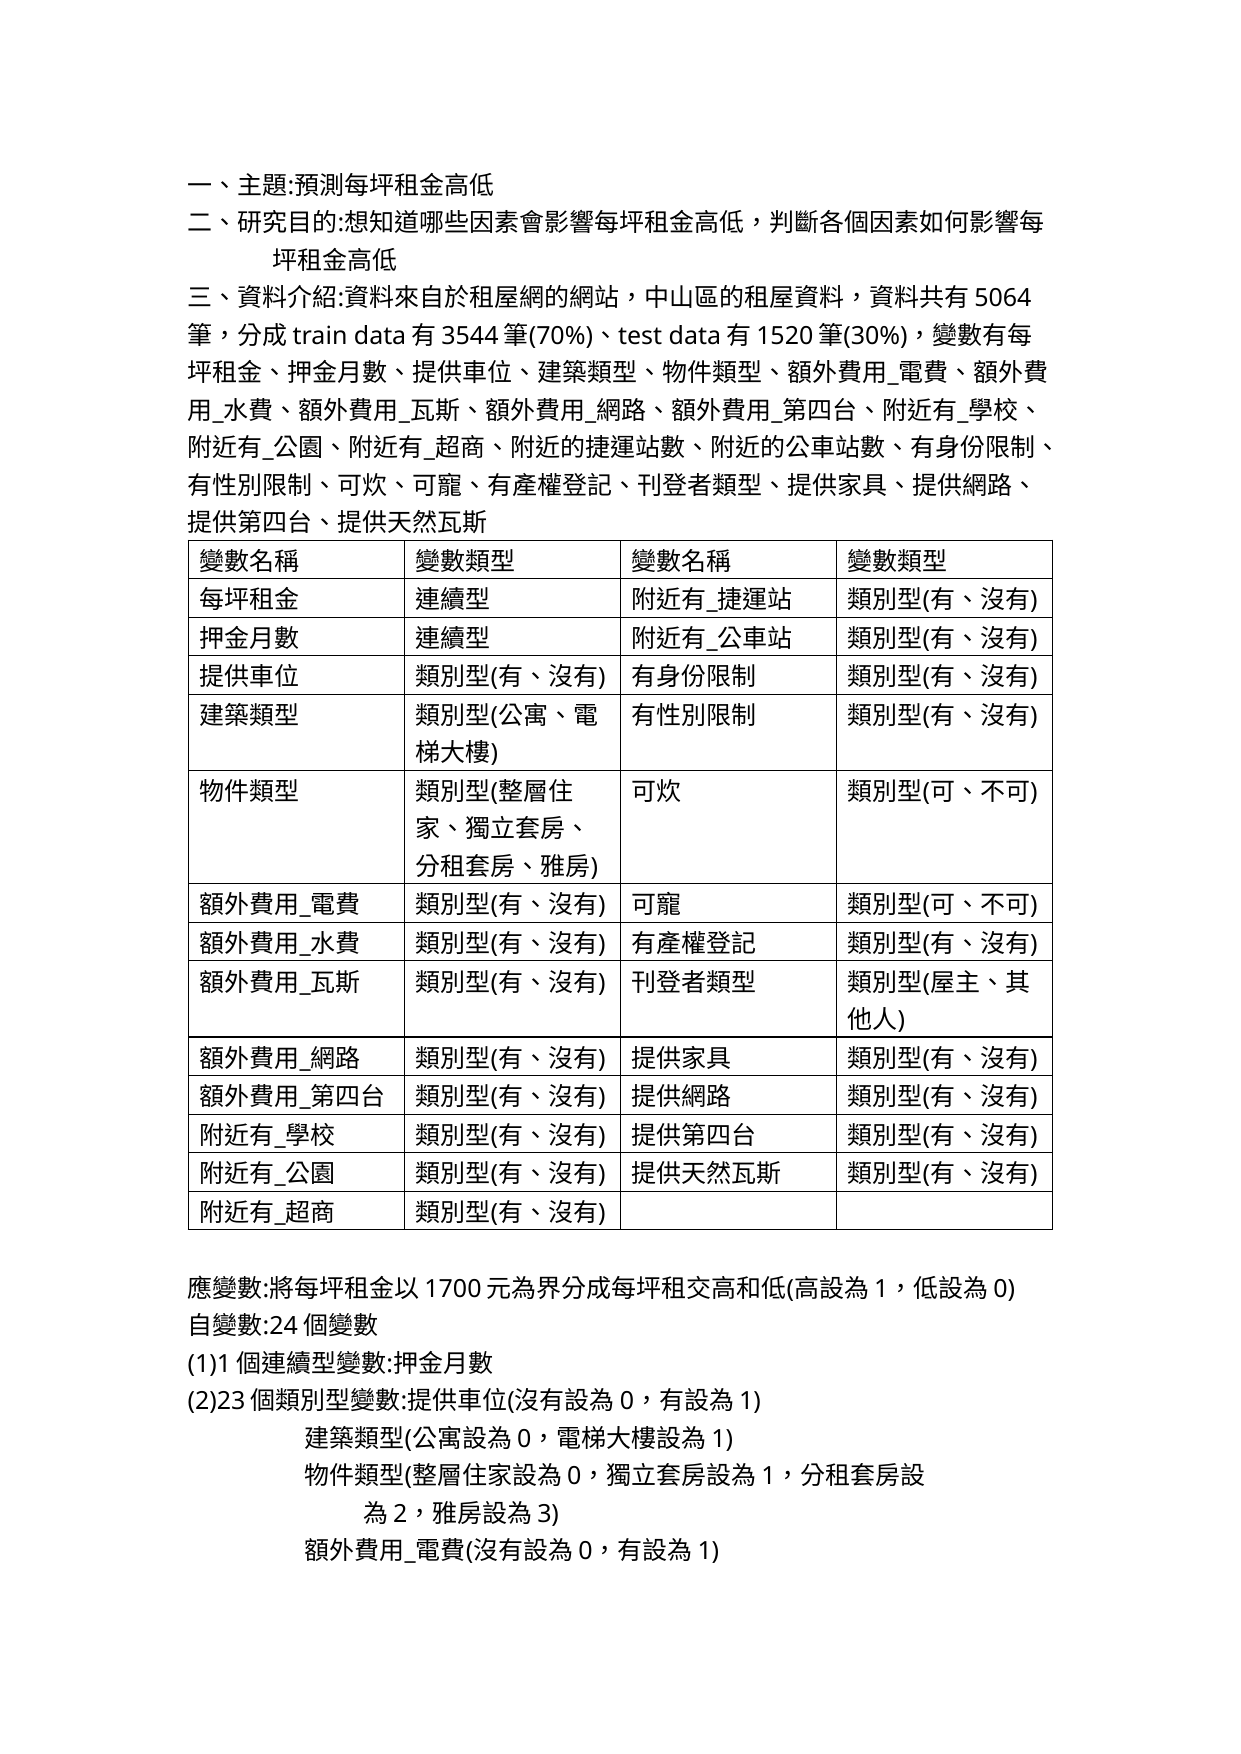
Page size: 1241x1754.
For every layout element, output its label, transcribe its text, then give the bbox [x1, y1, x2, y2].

table_cell 提供天然瓦斯 [621, 1153, 836, 1191]
table_cell 物件類型 [189, 771, 404, 883]
table_cell 類別型(有、沒有) [405, 1192, 620, 1229]
table_cell 類別型(有、沒有) [405, 923, 620, 960]
table_cell 類別型(公寓、電梯大樓) [405, 695, 620, 770]
table_cell 類別型(有、沒有) [837, 1115, 1052, 1152]
table_cell 類別型(有、沒有) [837, 1153, 1052, 1191]
table_cell 類別型(有、沒有) [405, 961, 620, 1036]
table_cell 附近有_公車站 [621, 618, 836, 655]
table_cell 類別型(有、沒有) [837, 1076, 1052, 1113]
table_header 變數類型 [837, 541, 1052, 578]
table_cell 刊登者類型 [621, 961, 836, 1036]
table_cell 每坪租金 [189, 579, 404, 617]
table_cell 類別型(可、不可) [837, 771, 1052, 883]
text 建築類型(公寓設為0，電梯大樓設為1) [187, 1418, 1053, 1455]
table_header 變數類型 [405, 541, 620, 578]
table_cell 附近有_超商 [189, 1192, 404, 1229]
table_cell 有產權登記 [621, 923, 836, 960]
table_cell 類別型(有、沒有) [837, 923, 1052, 960]
text (1)1個連續型變數:押金月數 [187, 1343, 1053, 1380]
table_cell 連續型 [405, 618, 620, 655]
table_cell 類別型(有、沒有) [405, 1115, 620, 1152]
table_cell 有性別限制 [621, 695, 836, 770]
table_cell 類別型(可、不可) [837, 884, 1052, 922]
table_cell 類別型(有、沒有) [837, 656, 1052, 694]
table_cell 類別型(有、沒有) [405, 1153, 620, 1191]
table_cell 類別型(有、沒有) [405, 884, 620, 922]
table_cell 類別型(有、沒有) [837, 579, 1052, 617]
table_cell 類別型(屋主、其他人) [837, 961, 1052, 1036]
table_cell 類別型(有、沒有) [405, 1038, 620, 1075]
text 額外費用_電費(沒有設為0，有設為1) [187, 1530, 1053, 1568]
table_cell [837, 1192, 1052, 1229]
table_cell 附近有_捷運站 [621, 579, 836, 617]
table_cell 提供第四台 [621, 1115, 836, 1152]
table_header 變數名稱 [189, 541, 404, 578]
text 坪租金高低 [187, 239, 1053, 277]
table_cell 額外費用_網路 [189, 1038, 404, 1075]
table_cell 額外費用_電費 [189, 884, 404, 922]
table_cell 類別型(有、沒有) [837, 1038, 1052, 1075]
text 一、主題:預測每坪租金高低 [187, 164, 1053, 202]
table_cell 建築類型 [189, 695, 404, 770]
table_cell 提供車位 [189, 656, 404, 694]
table_cell 附近有_學校 [189, 1115, 404, 1152]
table_cell 額外費用_第四台 [189, 1076, 404, 1113]
table_cell 額外費用_水費 [189, 923, 404, 960]
table_cell 類別型(有、沒有) [405, 1076, 620, 1113]
text 二、研究目的:想知道哪些因素會影響每坪租金高低，判斷各個因素如何影響每 [187, 202, 1053, 239]
text 三、資料介紹:資料來自於租屋網的網站，中山區的租屋資料，資料共有5064筆，分成train data有3544筆(70%)、test data有1520筆(30%)，變數有每坪租金、押金月數、提供車位、建築類型、物件類型、額外費用_電費、額外費用_水費、額外費用_瓦斯、額外費用_網路、額外費用_第四台、附近有_學校、附近有_公園、附近有_超商、附近的捷運站數、附近的公車站數、有身份限制、有性別限制、可炊、可寵、有產權登記、刊登者類型、提供家具、提供網路、提供第四台、提供天然瓦斯 [187, 277, 1053, 539]
table_cell 附近有_公園 [189, 1153, 404, 1191]
table_cell [621, 1192, 836, 1229]
table_cell 類別型(有、沒有) [837, 695, 1052, 770]
table_cell 可炊 [621, 771, 836, 883]
table_cell 類別型(有、沒有) [837, 618, 1052, 655]
table_cell 提供家具 [621, 1038, 836, 1075]
table_cell 可寵 [621, 884, 836, 922]
text 為2，雅房設為3) [187, 1493, 1053, 1530]
table_cell 額外費用_瓦斯 [189, 961, 404, 1036]
table_cell 提供網路 [621, 1076, 836, 1113]
table_cell 連續型 [405, 579, 620, 617]
table_cell 有身份限制 [621, 656, 836, 694]
text 物件類型(整層住家設為0，獨立套房設為1，分租套房設 [187, 1455, 1053, 1493]
table_cell 類別型(有、沒有) [405, 656, 620, 694]
text 自變數:24個變數 [187, 1305, 1053, 1343]
table_cell 類別型(整層住家、獨立套房、分租套房、雅房) [405, 771, 620, 883]
table_header 變數名稱 [621, 541, 836, 578]
text (2)23個類別型變數:提供車位(沒有設為0，有設為1) [187, 1380, 1053, 1418]
table_cell 押金月數 [189, 618, 404, 655]
text 應變數:將每坪租金以1700元為界分成每坪租交高和低(高設為1，低設為0) [187, 1268, 1053, 1305]
